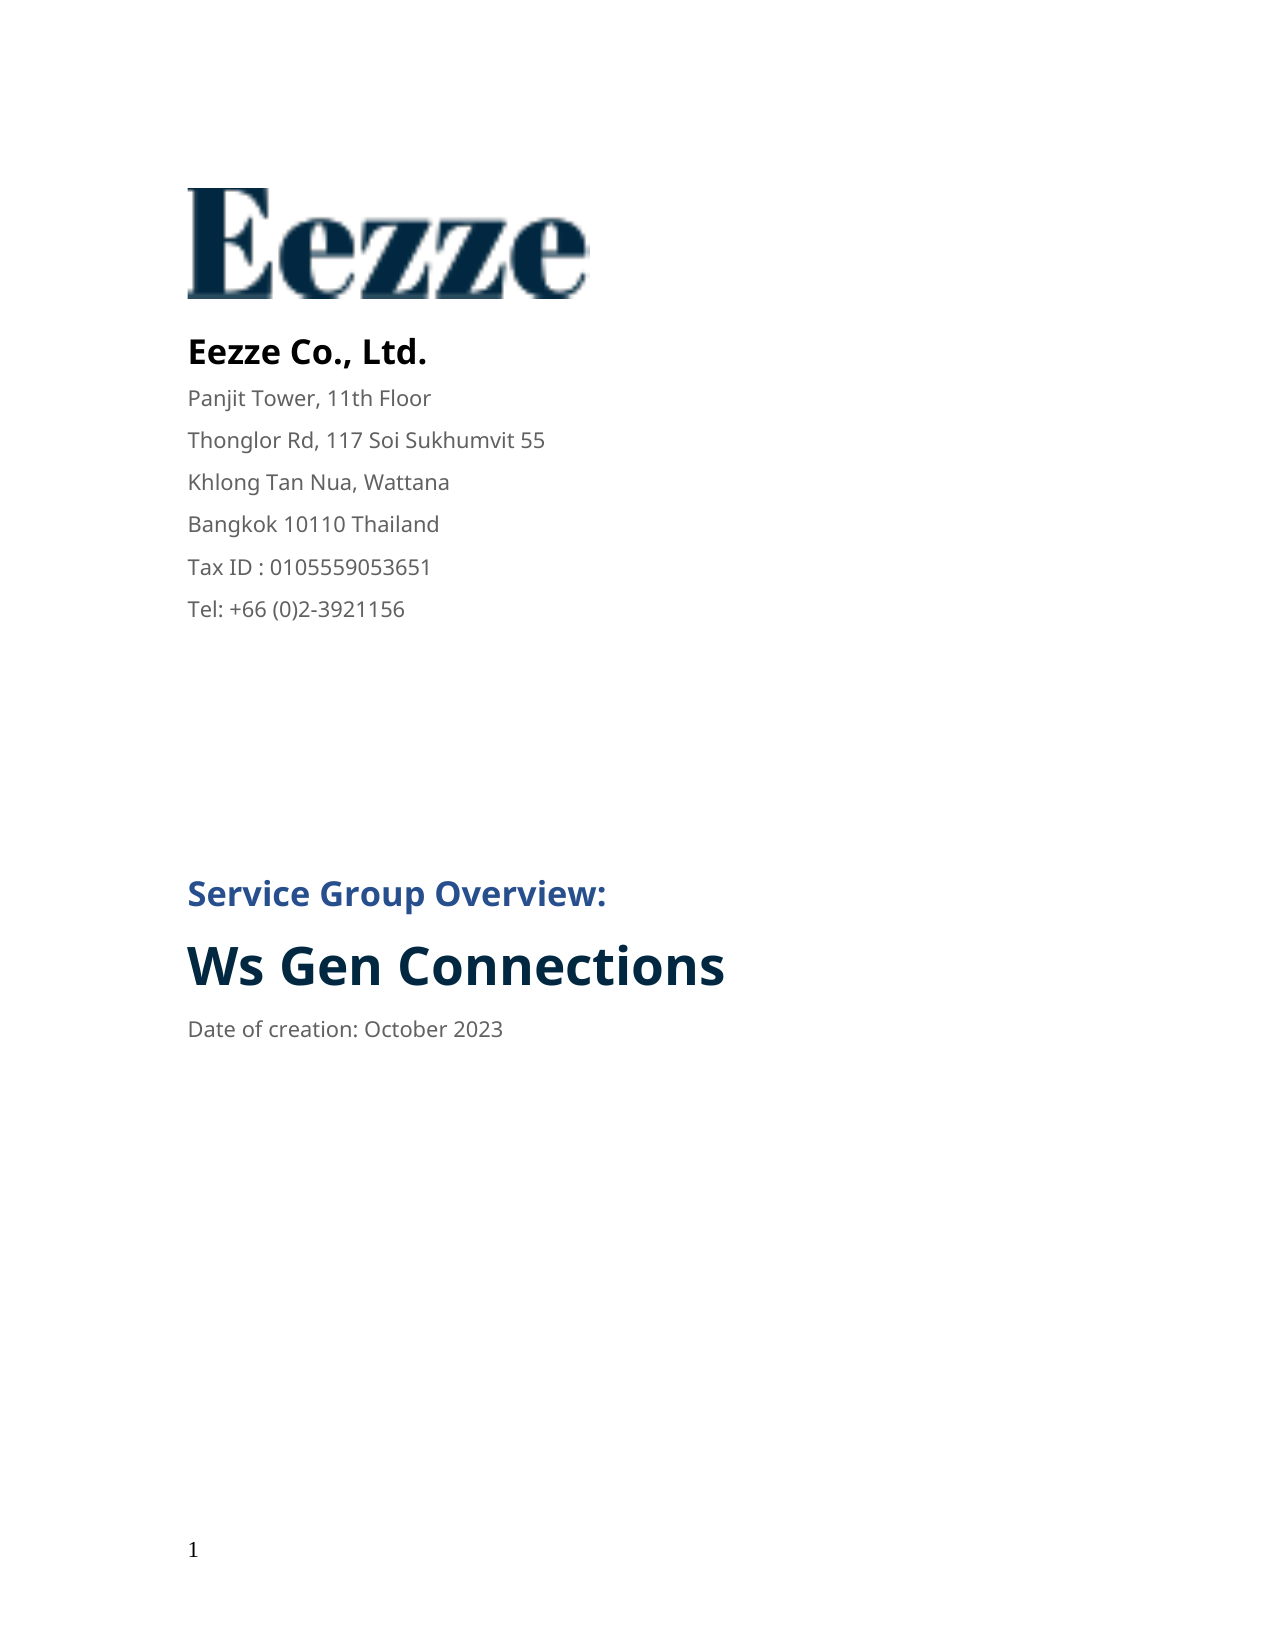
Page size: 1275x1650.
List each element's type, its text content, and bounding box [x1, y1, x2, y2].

text Thonglor Rd, 117 Soi Sukhumvit 55 [187, 425, 1087, 455]
picture [187, 188, 590, 299]
text Date of creation: October 2023 [187, 1014, 1087, 1043]
text Ws Gen Connections [187, 929, 1087, 1001]
text Bangkok 10110 Thailand [187, 509, 1087, 539]
text Tax ID : 0105559053651 [187, 552, 1087, 582]
text Tel: +66 (0)2-3921156 [187, 594, 1087, 624]
subtitle Eezze Co., Ltd. [187, 327, 1087, 374]
text Khlong Tan Nua, Wattana [187, 467, 1087, 497]
text Panjit Tower, 11th Floor [187, 383, 1087, 412]
text Service Group Overview: [187, 869, 1087, 916]
